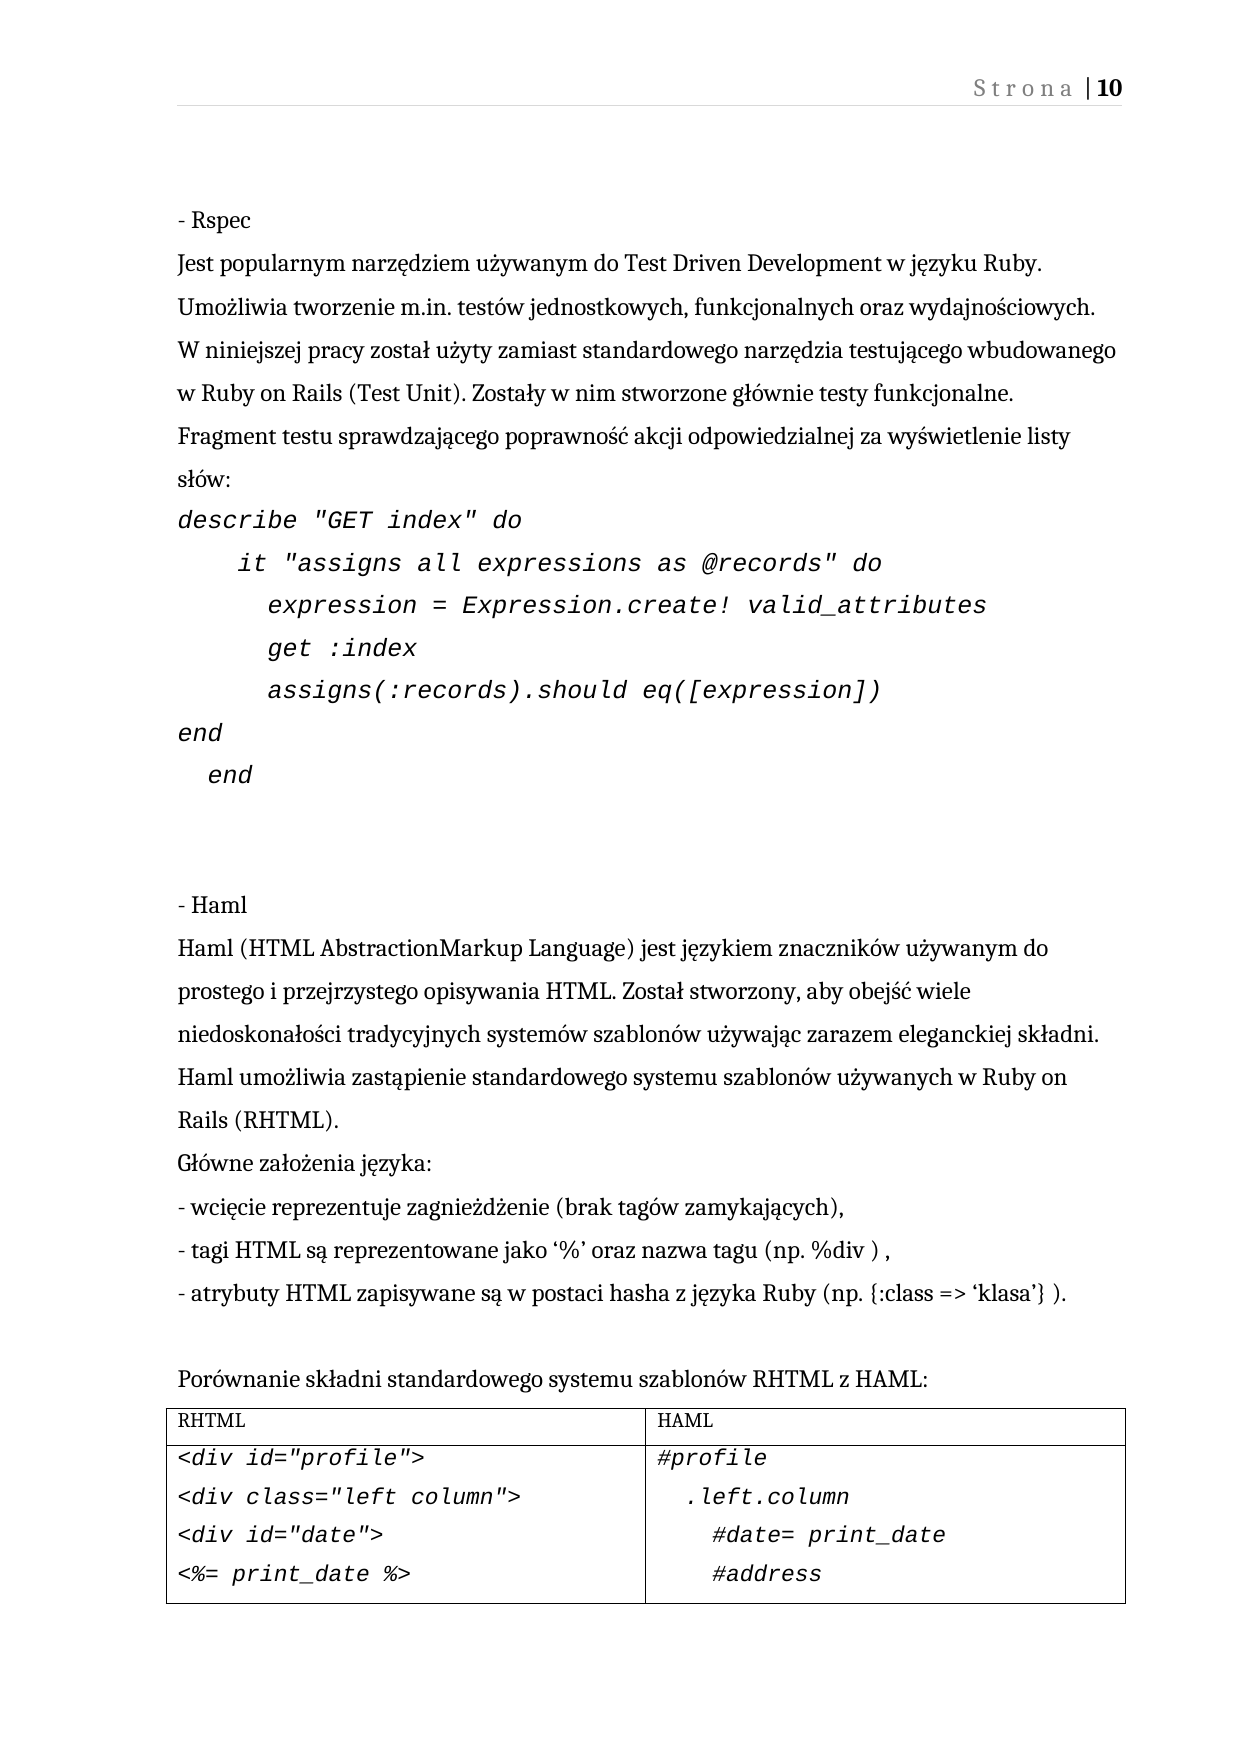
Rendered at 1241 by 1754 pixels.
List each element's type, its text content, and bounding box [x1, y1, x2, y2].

text end [177, 763, 1122, 791]
text - Haml [177, 891, 1122, 919]
text Jest popularnym narzędziem używanym do Test Driven Development w języku Ruby. Umożliwia tworzenie m.in. testów jednostkowych, funkcjonalnych oraz wydajnościowych. [177, 249, 1122, 321]
table_header RHTML [167, 1409, 645, 1445]
text describe "GET index" do [177, 508, 1122, 536]
text end [177, 721, 1122, 749]
text Haml (HTML AbstractionMarkup Language) jest językiem znaczników używanym do prostego i przejrzystego opisywania HTML. Został stworzony, aby obejść wiele niedoskonałości tradycyjnych systemów szablonów używając zarazem eleganckiej składni. Haml umożliwia zastąpienie standardowego systemu szablonów używanych w Ruby on Rails (RHTML). [177, 934, 1122, 1135]
text - wcięcie reprezentuje zagnieżdżenie (brak tagów zamykających), [177, 1192, 1122, 1221]
text W niniejszej pracy został użyty zamiast standardowego narzędzia testującego wbudowanego w Ruby on Rails (Test Unit). Zostały w nim stworzone głównie testy funkcjonalne. [177, 336, 1122, 407]
table_header HAML [646, 1409, 1125, 1445]
text - atrybuty HTML zapisywane są w postaci hasha z języka Ruby (np. {:class => ‘klasa’} ). [177, 1279, 1122, 1307]
text Fragment testu sprawdzającego poprawność akcji odpowiedzialnej za wyświetlenie listy słów: [177, 422, 1122, 494]
text expression = Expression.create! valid_attributes [177, 593, 1122, 621]
table_cell #profile .left.column #date= print_date #address = current_user.address .right.column #email= current_user.email #bio= current_user.bio [646, 1446, 1125, 1603]
text assigns(:records).should eq([expression]) [177, 678, 1122, 706]
text - tagi HTML są reprezentowane jako ‘%’ oraz nazwa tagu (np. %div ) , [177, 1236, 1122, 1264]
text Porównanie składni standardowego systemu szablonów RHTML z HAML: [177, 1365, 1122, 1394]
text - Rspec [177, 206, 1122, 235]
text get :index [177, 636, 1122, 664]
text it "assigns all expressions as @records" do [177, 551, 1122, 579]
text Główne założenia języka: [177, 1149, 1122, 1178]
